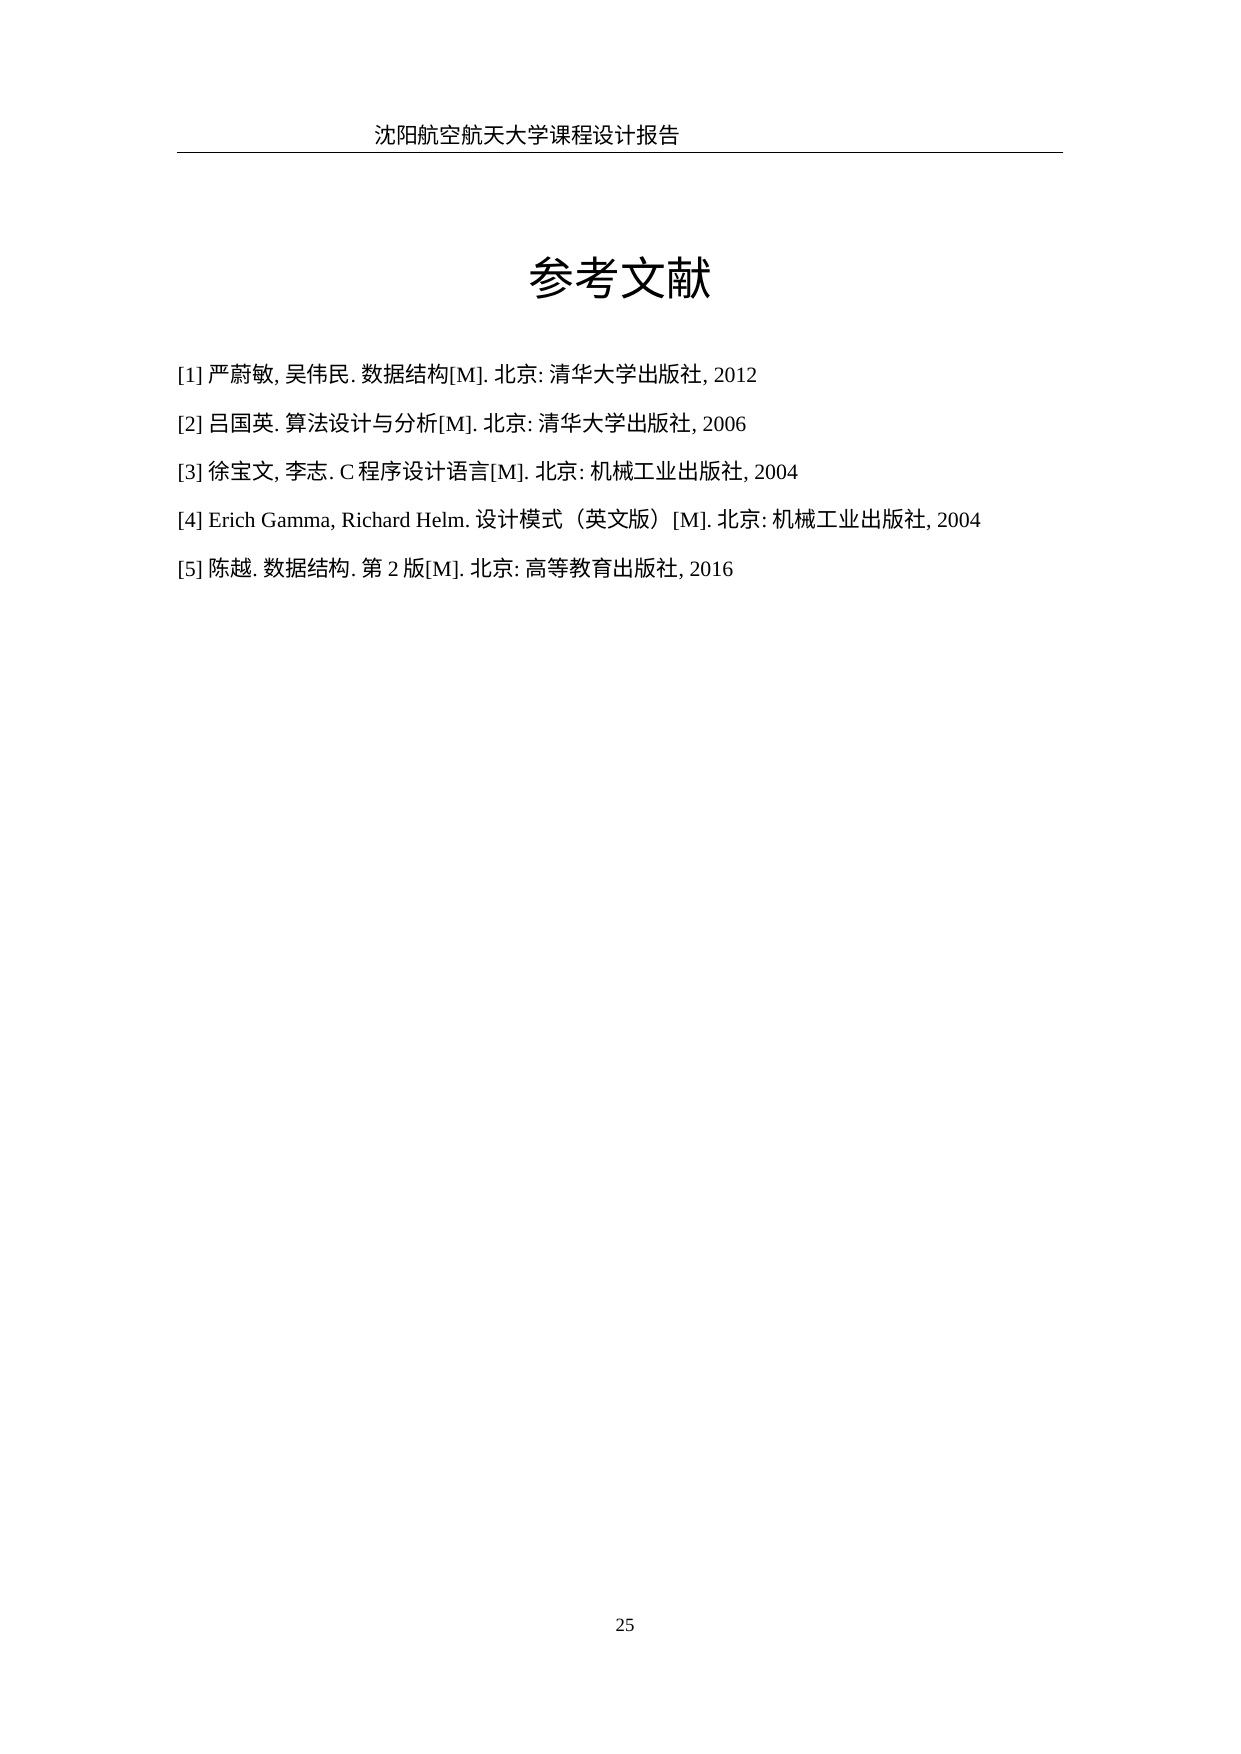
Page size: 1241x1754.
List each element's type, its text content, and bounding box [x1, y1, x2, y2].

text [4] Erich Gamma, Richard Helm. 设计模式（英文版）[M]. 北京: 机械工业出版社, 2004 [177, 502, 1063, 534]
subtitle 参考文献 [177, 227, 1063, 324]
text [2] 吕国英. 算法设计与分析[M]. 北京: 清华大学出版社, 2006 [177, 405, 1063, 438]
text [5] 陈越. 数据结构. 第2版[M]. 北京: 高等教育出版社, 2016 [177, 550, 1063, 583]
text [3] 徐宝文, 李志. C程序设计语言[M]. 北京: 机械工业出版社, 2004 [177, 454, 1063, 486]
text [1] 严蔚敏, 吴伟民. 数据结构[M]. 北京: 清华大学出版社, 2012 [177, 357, 1063, 389]
